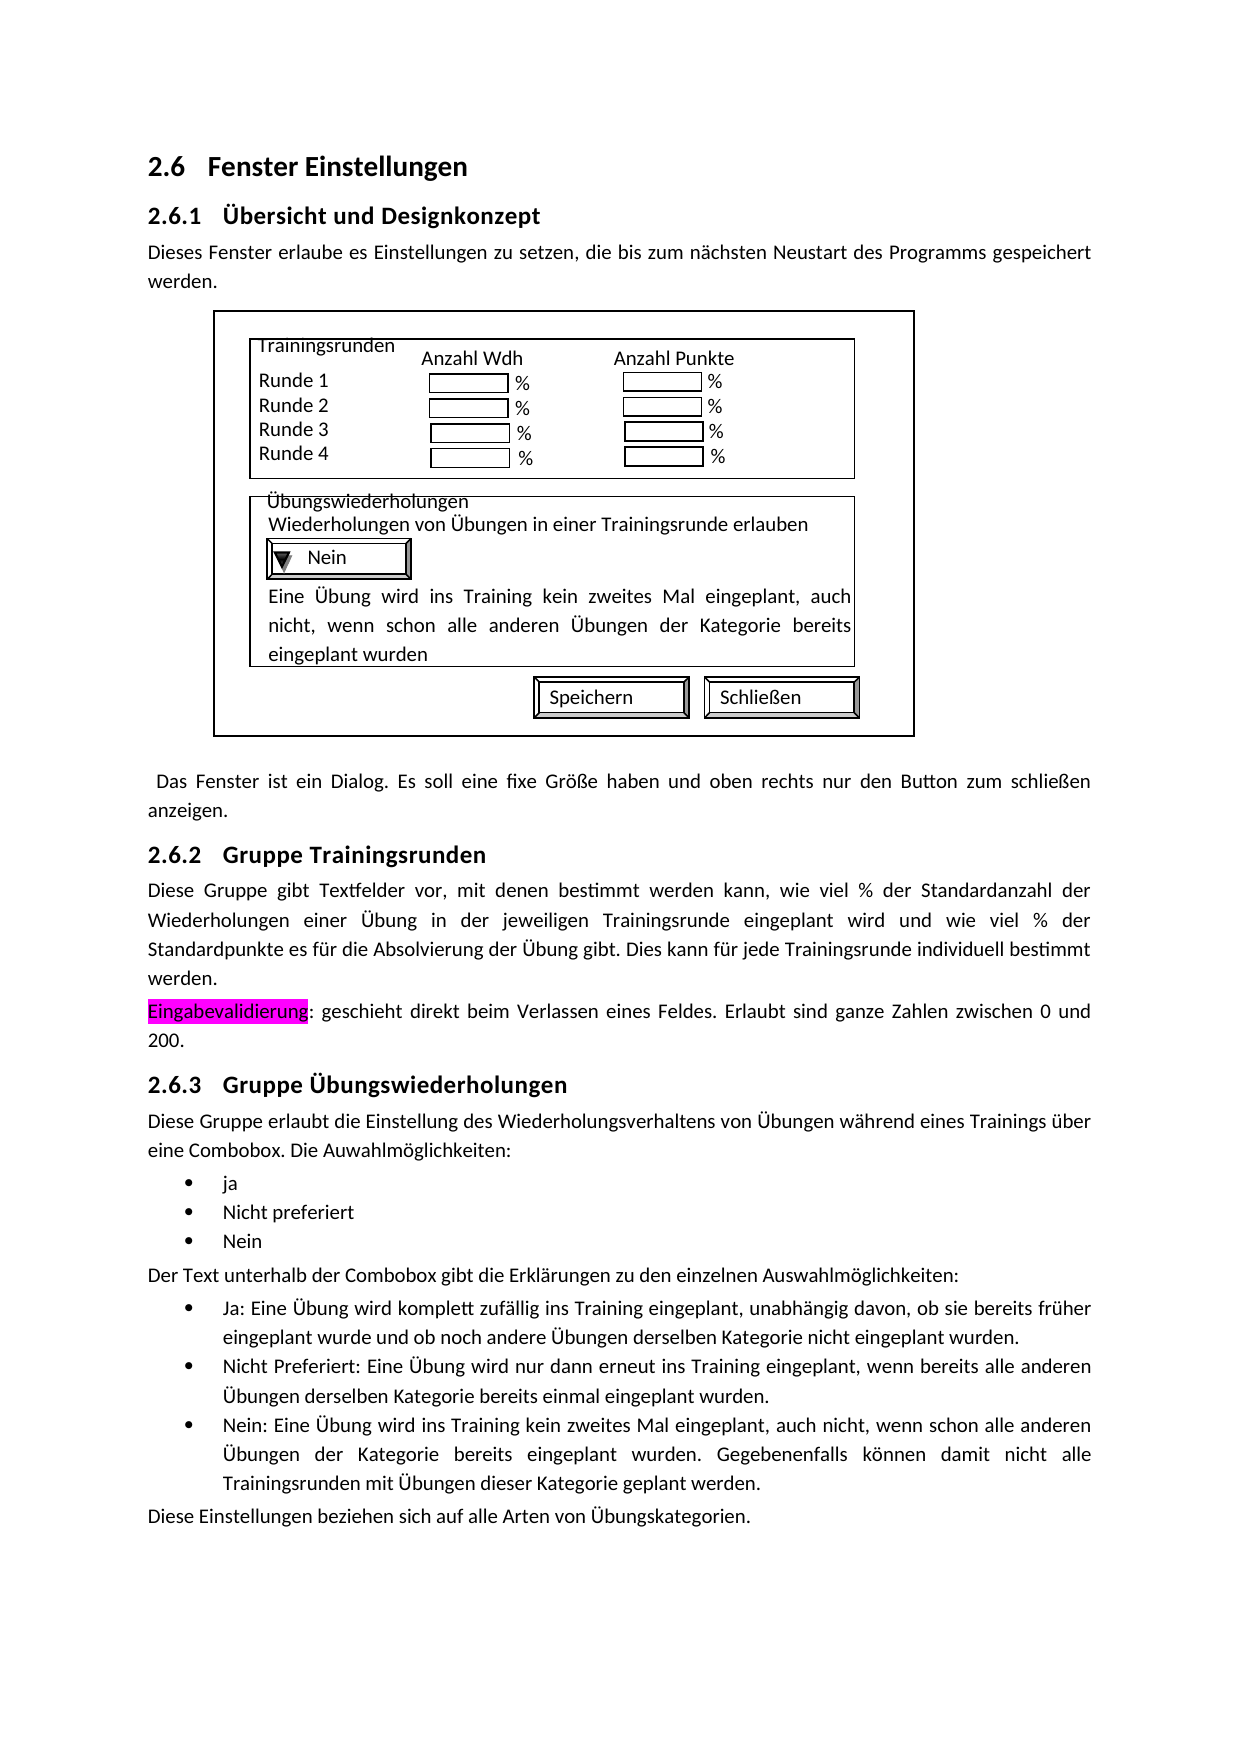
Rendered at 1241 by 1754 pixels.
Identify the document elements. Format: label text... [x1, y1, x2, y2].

list Nicht preferiert [185, 1199, 1093, 1225]
text Der Text unterhalb der Combobox gibt die Erklärungen zu den einzelnen Auswahlmöglichkeiten: [148, 1262, 1093, 1287]
text Diese Einstellungen beziehen sich auf alle Arten von Übungskategorien. [148, 1504, 1093, 1529]
text Diese Gruppe gibt Textfelder vor, mit denen bestimmt werden kann, wie viel % der Standardanzahl der Wiederholungen einer Übung in der jeweiligen Trainingsrunde eingeplant wird und wie viel % der Standardpunkte es für die Absolvierung der Übung gibt. Dies kann für jede Trainingsrunde individuell bestimmt werden. [148, 878, 1093, 991]
subtitle Übersicht und Designkonzept [148, 200, 1093, 231]
text Dieses Fenster erlaube es Einstellungen zu setzen, die bis zum nächsten Neustart des Programms gespeichert werden. [148, 239, 1093, 293]
text Eingabevalidierung: geschieht direkt beim Verlassen eines Feldes. Erlaubt sind ganze Zahlen zwischen 0 und 200. [148, 998, 1093, 1053]
subtitle Gruppe Trainingsrunden [148, 839, 1093, 869]
text Das Fenster ist ein Dialog. Es soll eine fixe Größe haben und oben rechts nur den Button zum schließen anzeigen. [148, 768, 1093, 823]
subtitle Fenster Einstellungen [148, 148, 1093, 183]
text Diese Gruppe erlaubt die Einstellung des Wiederholungsverhaltens von Übungen während eines Trainings über eine Combobox. Die Auwahlmöglichkeiten: [148, 1108, 1093, 1162]
subtitle Gruppe Übungswiederholungen [148, 1069, 1093, 1100]
list ja [185, 1170, 1093, 1196]
list Nein [185, 1229, 1093, 1254]
list Nicht Preferiert: Eine Übung wird nur dann erneut ins Training eingeplant, wenn bereits alle anderen Übungen derselben Kategorie bereits einmal eingeplant wurden. [185, 1354, 1093, 1408]
list Ja: Eine Übung wird komplett zufällig ins Training eingeplant, unabhängig davon, ob sie bereits früher eingeplant wurde und ob noch andere Übungen derselben Kategorie nicht eingeplant wurden. [185, 1295, 1093, 1350]
list Nein: Eine Übung wird ins Training kein zweites Mal eingeplant, auch nicht, wenn schon alle anderen Übungen der Kategorie bereits eingeplant wurden. Gegebenenfalls können damit nicht alle Trainingsrunden mit Übungen dieser Kategorie geplant werden. [185, 1412, 1093, 1496]
